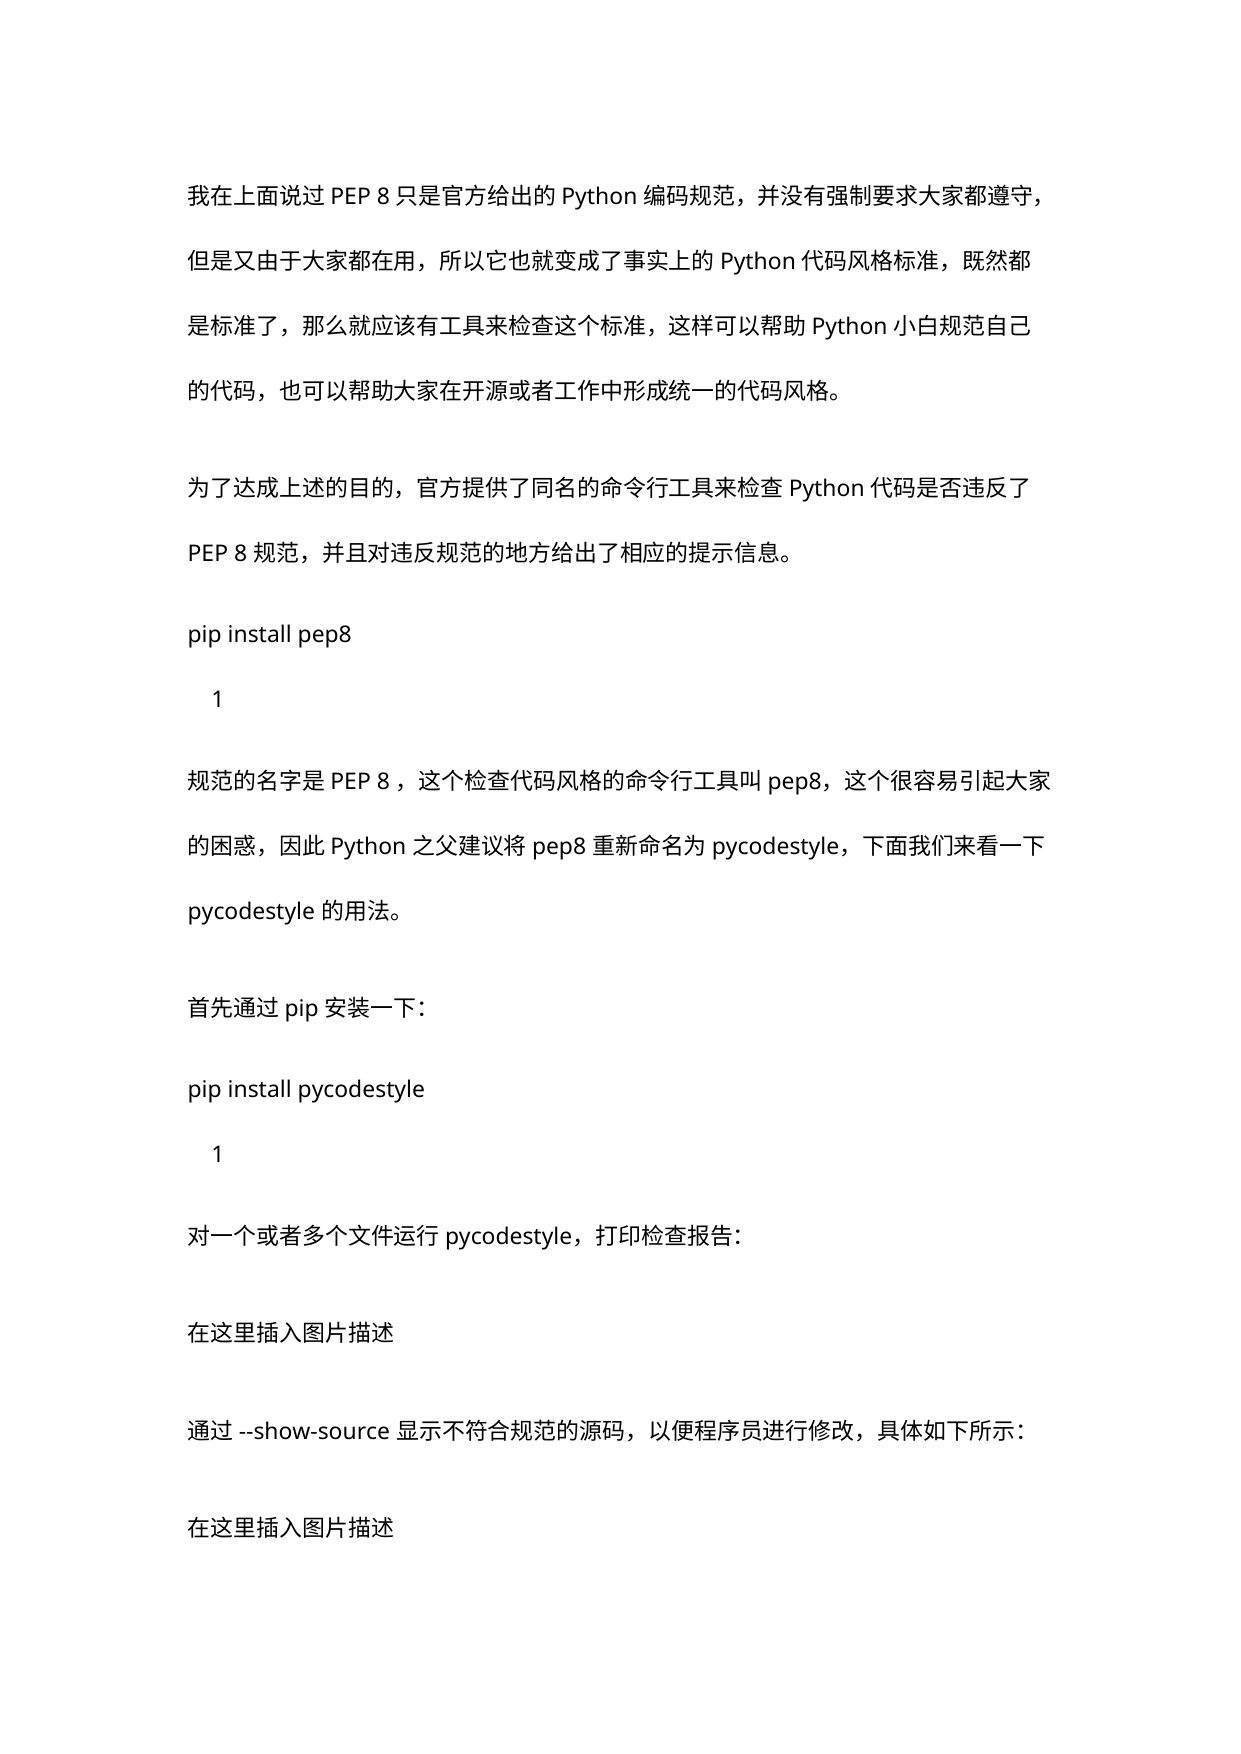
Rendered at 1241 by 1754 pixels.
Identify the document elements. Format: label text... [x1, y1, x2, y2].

text 为了达成上述的目的，官方提供了同名的命令行工具来检查 Python 代码是否违反了 PEP 8 规范，并且对违反规范的地方给出了相应的提示信息。 [187, 454, 1053, 584]
text pip install pycodestyle [187, 1072, 1053, 1104]
text 首先通过 pip 安装一下： [187, 974, 1053, 1039]
text 在这里插入图片描述 [187, 1299, 1053, 1364]
text 我在上面说过 PEP 8 只是官方给出的 Python 编码规范，并没有强制要求大家都遵守，但是又由于大家都在用，所以它也就变成了事实上的 Python 代码风格标准，既然都是标准了，那么就应该有工具来检查这个标准，这样可以帮助 Python 小白规范自己的代码，也可以帮助大家在开源或者工作中形成统一的代码风格。 [187, 162, 1053, 422]
text 通过 --show-source 显示不符合规范的源码，以便程序员进行修改，具体如下所示： [187, 1397, 1053, 1462]
text 1 [187, 682, 1053, 714]
text 对一个或者多个文件运行 pycodestyle，打印检查报告： [187, 1202, 1053, 1267]
text 在这里插入图片描述 [187, 1494, 1053, 1559]
text pip install pep8 [187, 617, 1053, 649]
text 规范的名字是 PEP 8 ，这个检查代码风格的命令行工具叫 pep8，这个很容易引起大家的困惑，因此 Python 之父建议将 pep8 重新命名为 pycodestyle，下面我们来看一下 pycodestyle 的用法。 [187, 747, 1053, 942]
text 1 [187, 1137, 1053, 1169]
